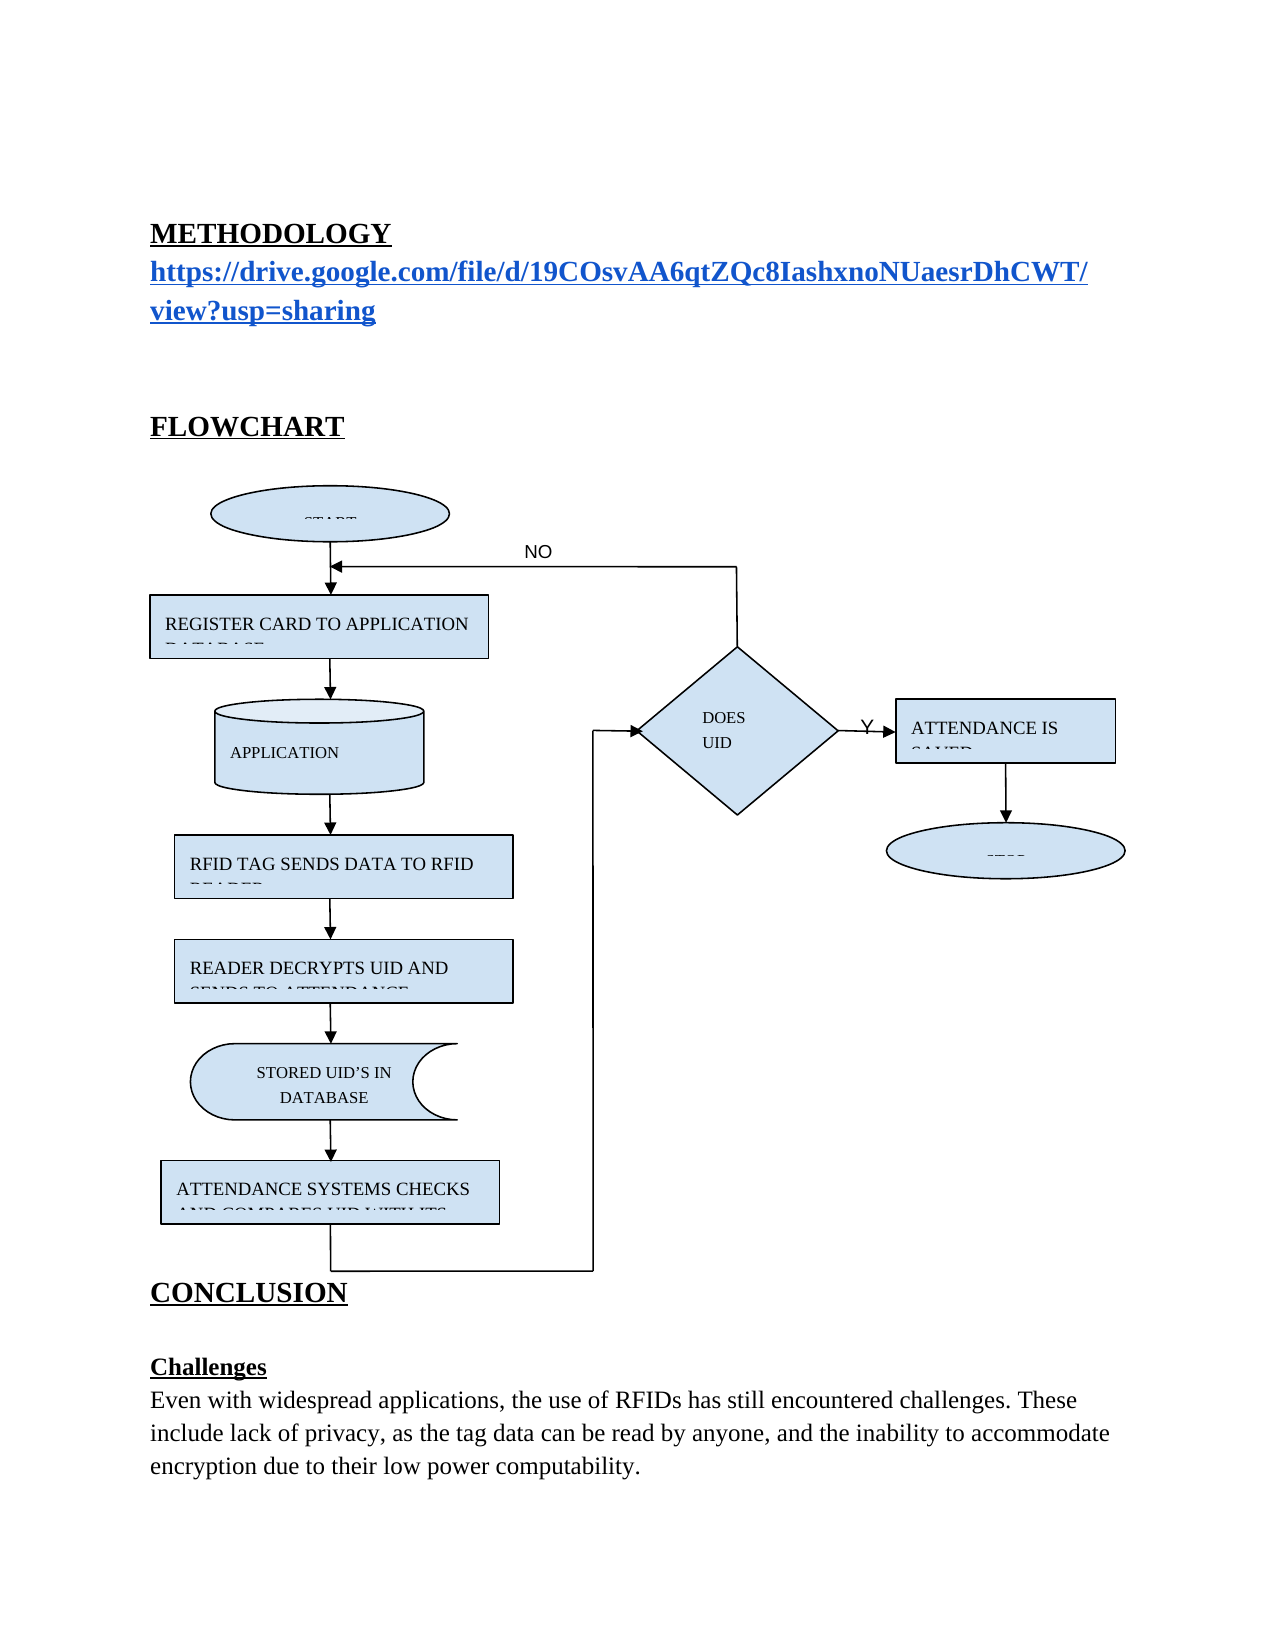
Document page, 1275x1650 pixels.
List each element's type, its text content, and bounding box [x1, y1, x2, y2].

text Challenges [150, 1352, 1125, 1381]
text https://drive.google.com/file/d/19COsvAA6qtZQc8IashxnoNUaesrDhCWT/view?usp=sharing [150, 254, 1125, 327]
text CONCLUSION [150, 1275, 1125, 1309]
text Even with widespread applications, the use of RFIDs has still encountered challenges. These include lack of privacy, as the tag data can be read by anyone, and the inability to accommodate encryption due to their low power computability. [150, 1385, 1125, 1480]
text FLOWCHART [150, 409, 1125, 442]
text METHODOLOGY [150, 216, 1125, 249]
